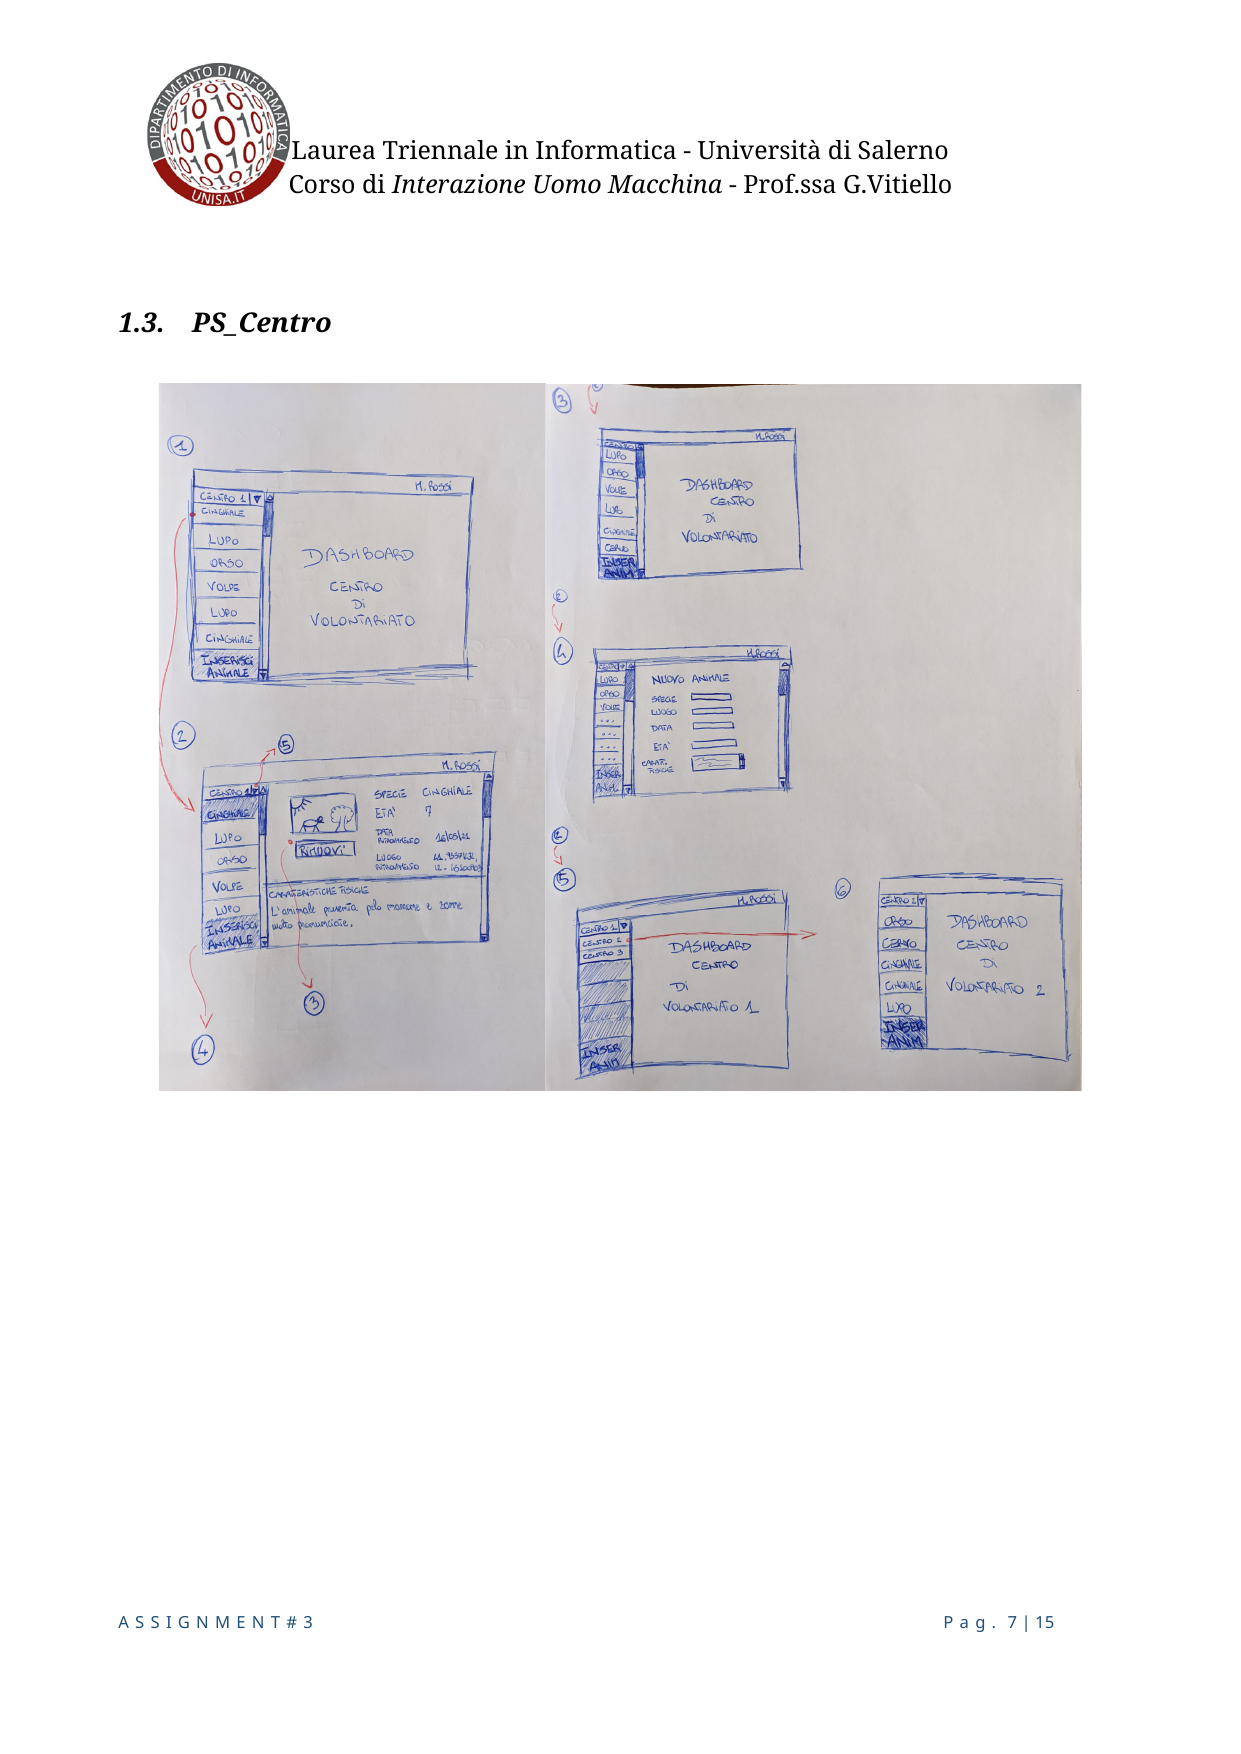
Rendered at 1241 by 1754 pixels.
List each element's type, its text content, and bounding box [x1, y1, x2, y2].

picture [158, 383, 1082, 1091]
list PS_Centro [118, 303, 1122, 340]
picture [147, 63, 290, 206]
